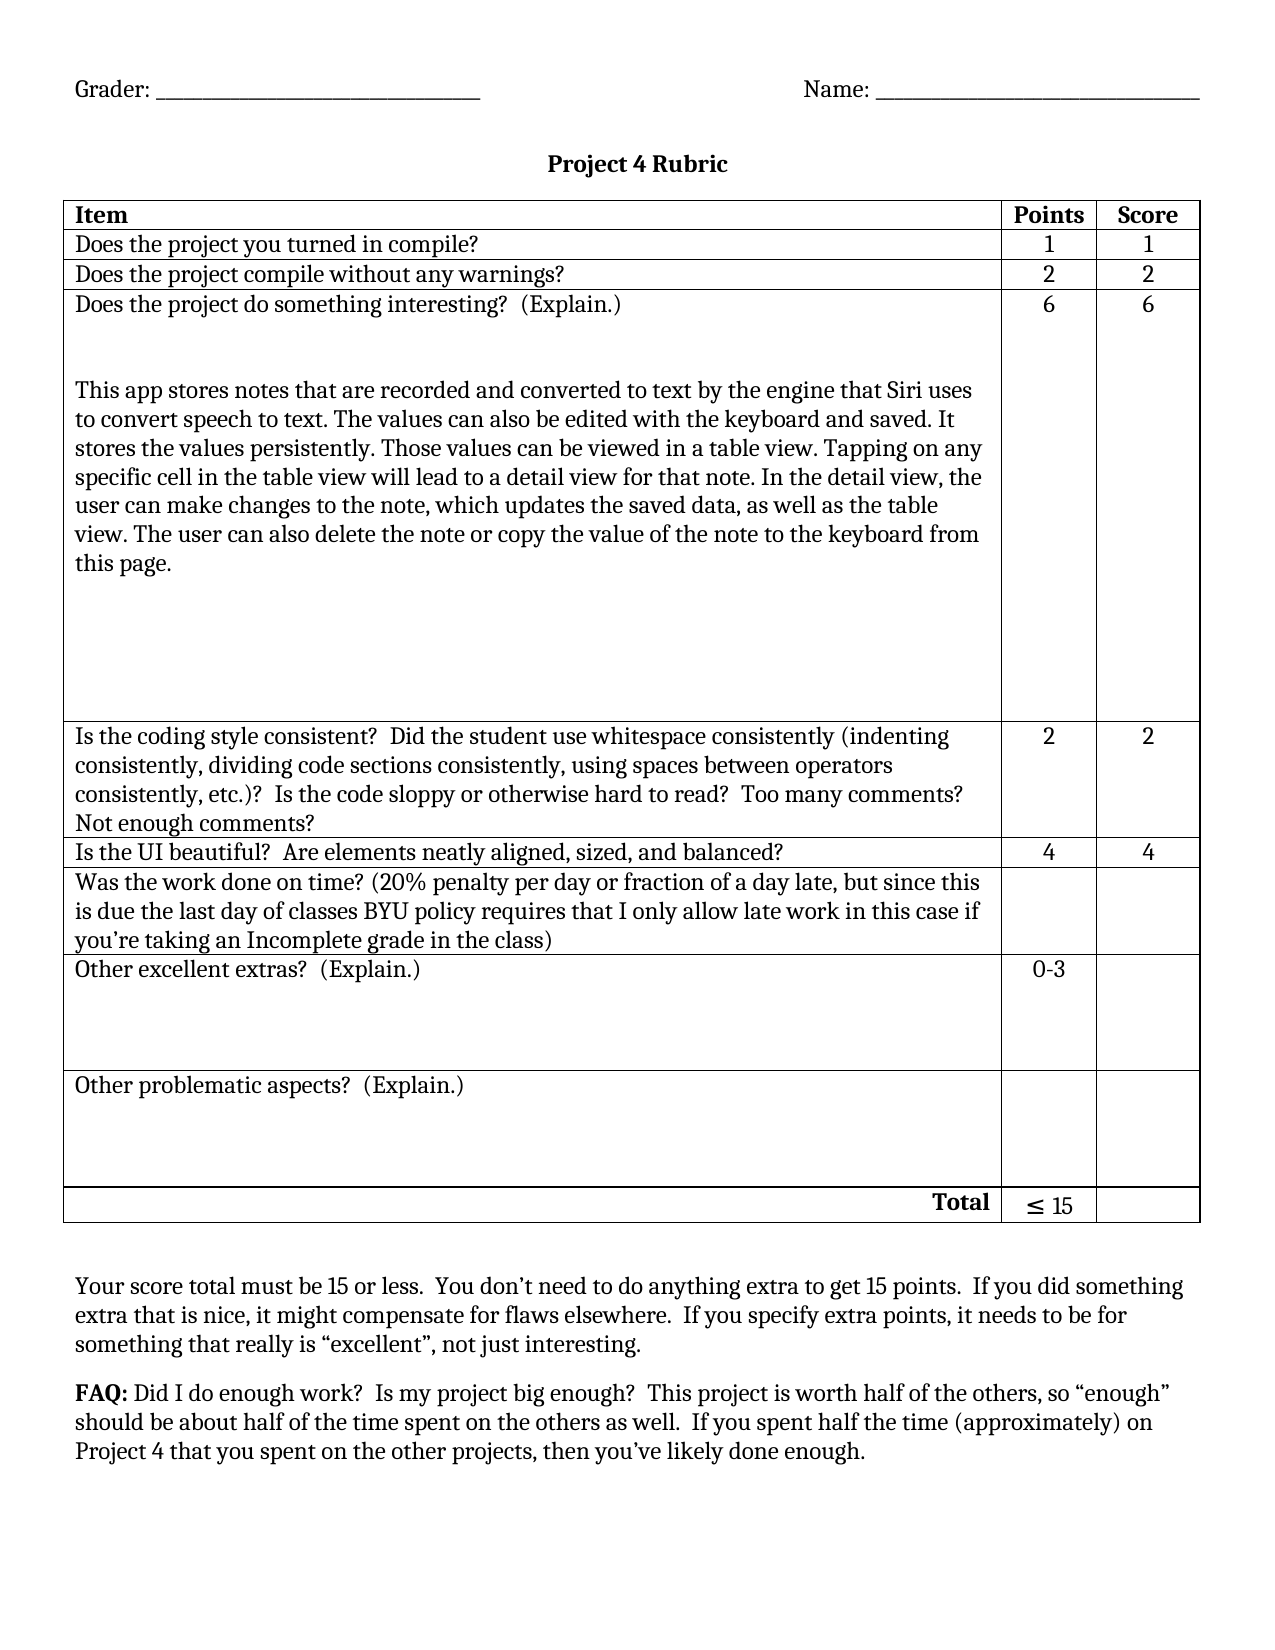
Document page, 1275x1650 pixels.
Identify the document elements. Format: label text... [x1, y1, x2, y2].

table_cell 2 [1097, 260, 1199, 289]
table_cell 6 [1097, 290, 1199, 721]
table_cell [1097, 868, 1199, 954]
table_cell Total [64, 1188, 1001, 1222]
table_cell ≤ 15 [1002, 1188, 1096, 1222]
text FAQ: Did I do enough work? Is my project big enough? This project is worth half of the others, so “enough” should be about half of the time spent on the others as well. If you spent half the time (approximately) on Project 4 that you spent on the other projects, then you’ve likely done enough. [75, 1379, 1200, 1466]
text Your score total must be 15 or less. You don’t need to do anything extra to get 15 points. If you did something extra that is nice, it might compensate for flaws elsewhere. If you specify extra points, it needs to be for something that really is “excellent”, not just interesting. [75, 1272, 1200, 1358]
table_cell Is the UI beautiful? Are elements neatly aligned, sized, and balanced? [64, 838, 1001, 867]
table_cell Does the project compile without any warnings? [64, 260, 1001, 289]
table_cell [1002, 1071, 1096, 1186]
table_cell 4 [1002, 838, 1096, 867]
table_cell 1 [1097, 230, 1199, 259]
table_header Item [64, 201, 1001, 229]
table_cell [1097, 955, 1199, 1070]
table_cell Other excellent extras? (Explain.) [64, 955, 1001, 1070]
table_cell 2 [1002, 722, 1096, 837]
table_cell 2 [1002, 260, 1096, 289]
text Project 4 Rubric [75, 150, 1200, 179]
table_cell [1097, 1188, 1199, 1222]
table_header Points [1002, 201, 1096, 229]
table_cell 4 [1097, 838, 1199, 867]
table_header Score [1097, 201, 1199, 229]
table_cell [1097, 1071, 1199, 1186]
table_cell Does the project you turned in compile? [64, 230, 1001, 259]
table_cell 1 [1002, 230, 1096, 259]
table_cell Does the project do something interesting? (Explain.) This app stores notes that are recorded and converted to text by the engine that Siri uses to convert speech to text. The values can also be edited with the keyboard and saved. It stores the values persistently. Those values can be viewed in a table view. Tapping on any specific cell in the table view will lead to a detail view for that note. In the detail view, the user can make changes to the note, which updates the saved data, as well as the table view. The user can also delete the note or copy the value of the note to the keyboard from this page. [64, 290, 1001, 721]
table_cell 2 [1097, 722, 1199, 837]
table_cell 0-3 [1002, 955, 1096, 1070]
table_cell Is the coding style consistent? Did the student use whitespace consistently (indenting consistently, dividing code sections consistently, using spaces between operators consistently, etc.)? Is the code sloppy or otherwise hard to read? Too many comments? Not enough comments? [64, 722, 1001, 837]
table_cell Other problematic aspects? (Explain.) [64, 1071, 1001, 1186]
table_cell 6 [1002, 290, 1096, 721]
table_cell Was the work done on time? (20% penalty per day or fraction of a day late, but since this is due the last day of classes BYU policy requires that I only allow late work in this case if you’re taking an Incomplete grade in the class) [64, 868, 1001, 954]
table_cell [1002, 868, 1096, 954]
